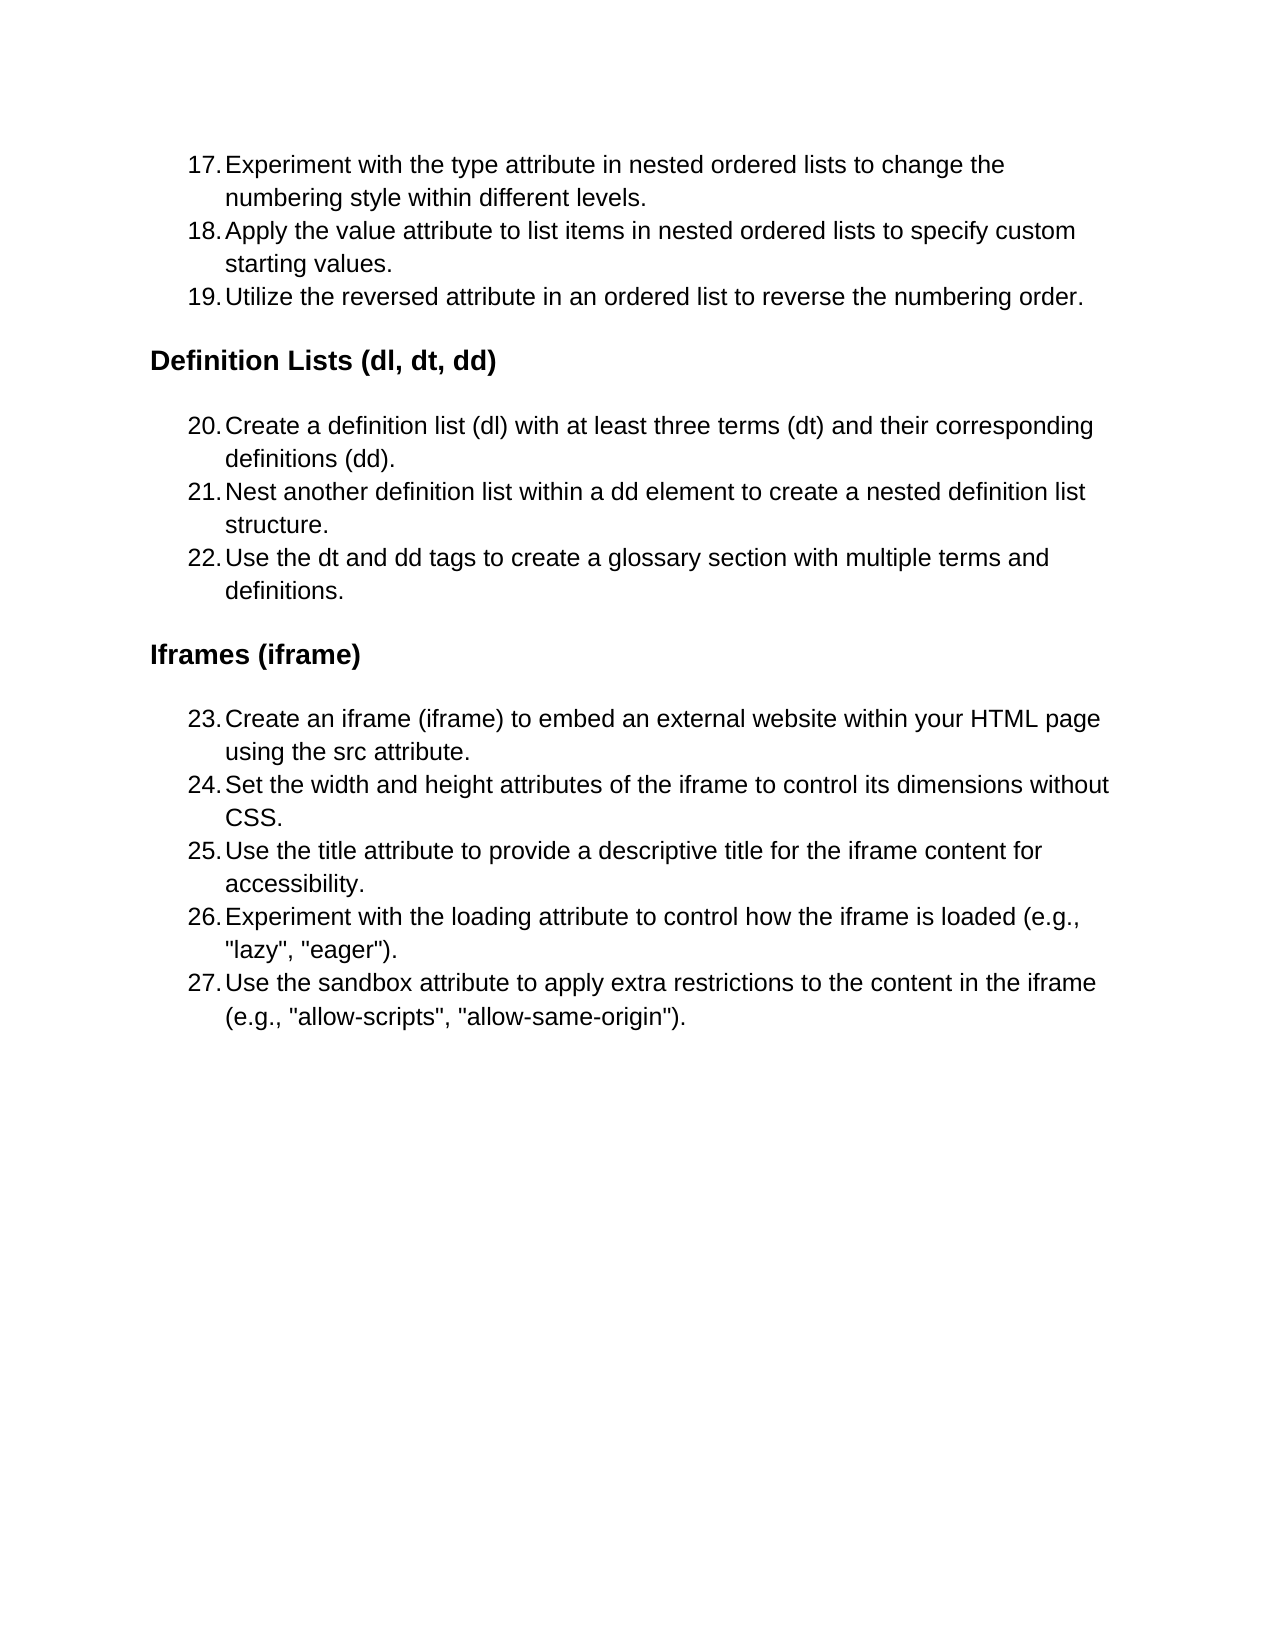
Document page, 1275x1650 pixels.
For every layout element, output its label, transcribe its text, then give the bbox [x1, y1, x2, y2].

list Experiment with the type attribute in nested ordered lists to change the numbering style within different levels. [187, 150, 1125, 212]
list Create a definition list (dl) with at least three terms (dt) and their corresponding definitions (dd). [187, 411, 1125, 472]
list Create an iframe (iframe) to embed an external website within your HTML page using the src attribute. [187, 704, 1125, 766]
text Iframes (iframe) [150, 638, 1125, 670]
list Set the width and height attributes of the iframe to control its dimensions without CSS. [187, 770, 1125, 832]
list Use the dt and dd tags to create a glossary section with multiple terms and definitions. [187, 543, 1125, 604]
list Use the title attribute to provide a descriptive title for the iframe content for accessibility. [187, 836, 1125, 898]
list Nest another definition list within a dd element to create a nested definition list structure. [187, 477, 1125, 538]
text Definition Lists (dl, dt, dd) [150, 344, 1125, 377]
list Utilize the reversed attribute in an ordered list to reverse the numbering order. [187, 282, 1125, 311]
list Use the sandbox attribute to apply extra restrictions to the content in the iframe (e.g., "allow-scripts", "allow-same-origin"). [187, 968, 1125, 1030]
list Apply the value attribute to list items in nested ordered lists to specify custom starting values. [187, 216, 1125, 278]
list Experiment with the loading attribute to control how the iframe is loaded (e.g., "lazy", "eager"). [187, 902, 1125, 964]
